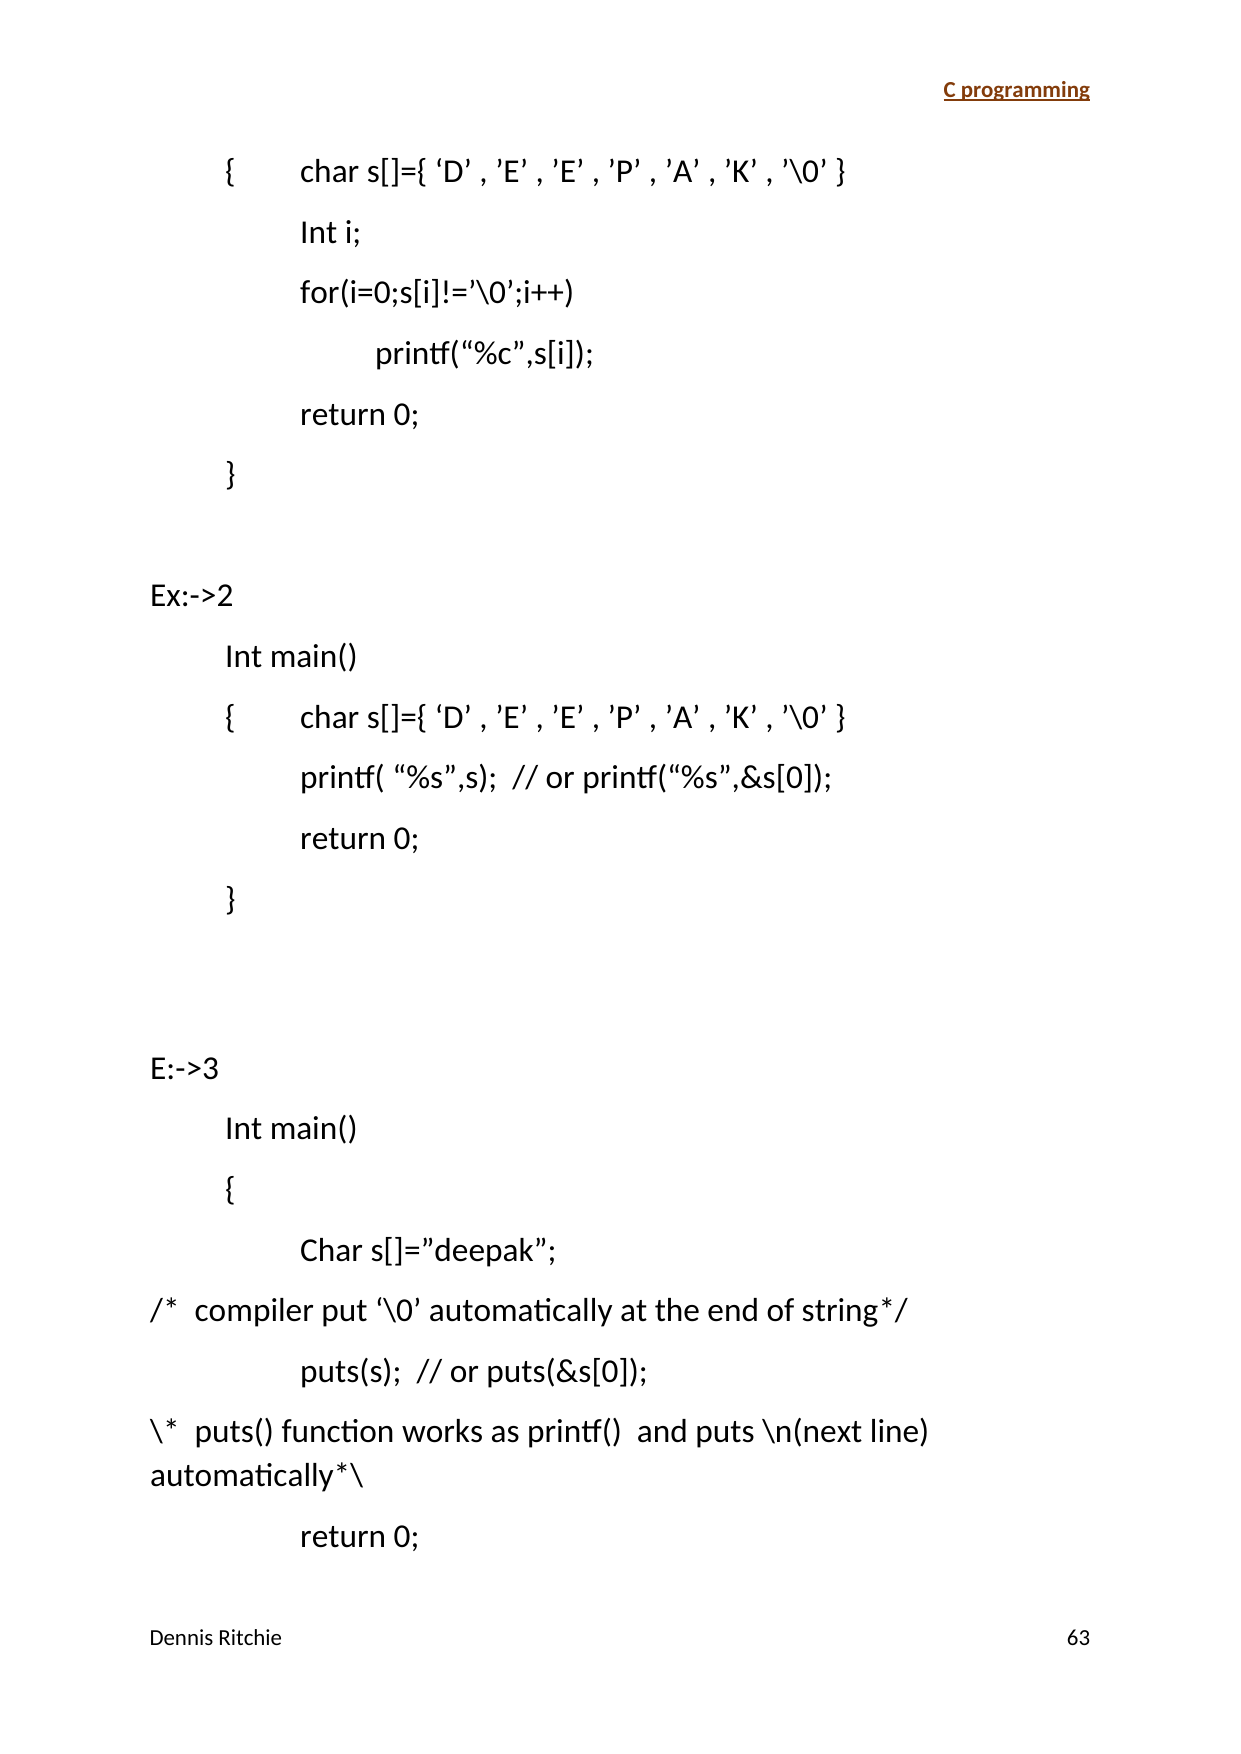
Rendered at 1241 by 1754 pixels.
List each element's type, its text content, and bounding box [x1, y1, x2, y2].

text { char s[]={ ‘D’ , ’E’ , ’E’ , ’P’ , ’A’ , ’K’ , ’\0’ } [150, 696, 1090, 736]
text Int i; [150, 211, 1090, 251]
text return 0; [150, 1515, 1090, 1556]
text Int main() [150, 635, 1090, 676]
text puts(s); // or puts(&s[0]); [150, 1350, 1090, 1391]
text { char s[]={ ‘D’ , ’E’ , ’E’ , ’P’ , ’A’ , ’K’ , ’\0’ } [150, 150, 1090, 191]
text } [150, 877, 1090, 918]
text return 0; [150, 817, 1090, 858]
text Int main() [150, 1107, 1090, 1148]
text printf( “%s”,s); // or printf(“%s”,&s[0]); [150, 756, 1090, 797]
text return 0; [150, 392, 1090, 433]
text Char s[]=”deepak”; [150, 1228, 1090, 1269]
text } [150, 453, 1090, 494]
text { [150, 1168, 1090, 1209]
text E:->3 [150, 1047, 1090, 1087]
text for(i=0;s[i]!=’\0’;i++) [150, 271, 1090, 312]
text /* compiler put ‘\0’ automatically at the end of string*/ [150, 1289, 1090, 1330]
text Ex:->2 [150, 574, 1090, 615]
text \* puts() function works as printf() and puts \n(next line) automatically*\ [150, 1410, 1090, 1495]
text printf(“%c”,s[i]); [150, 332, 1090, 373]
